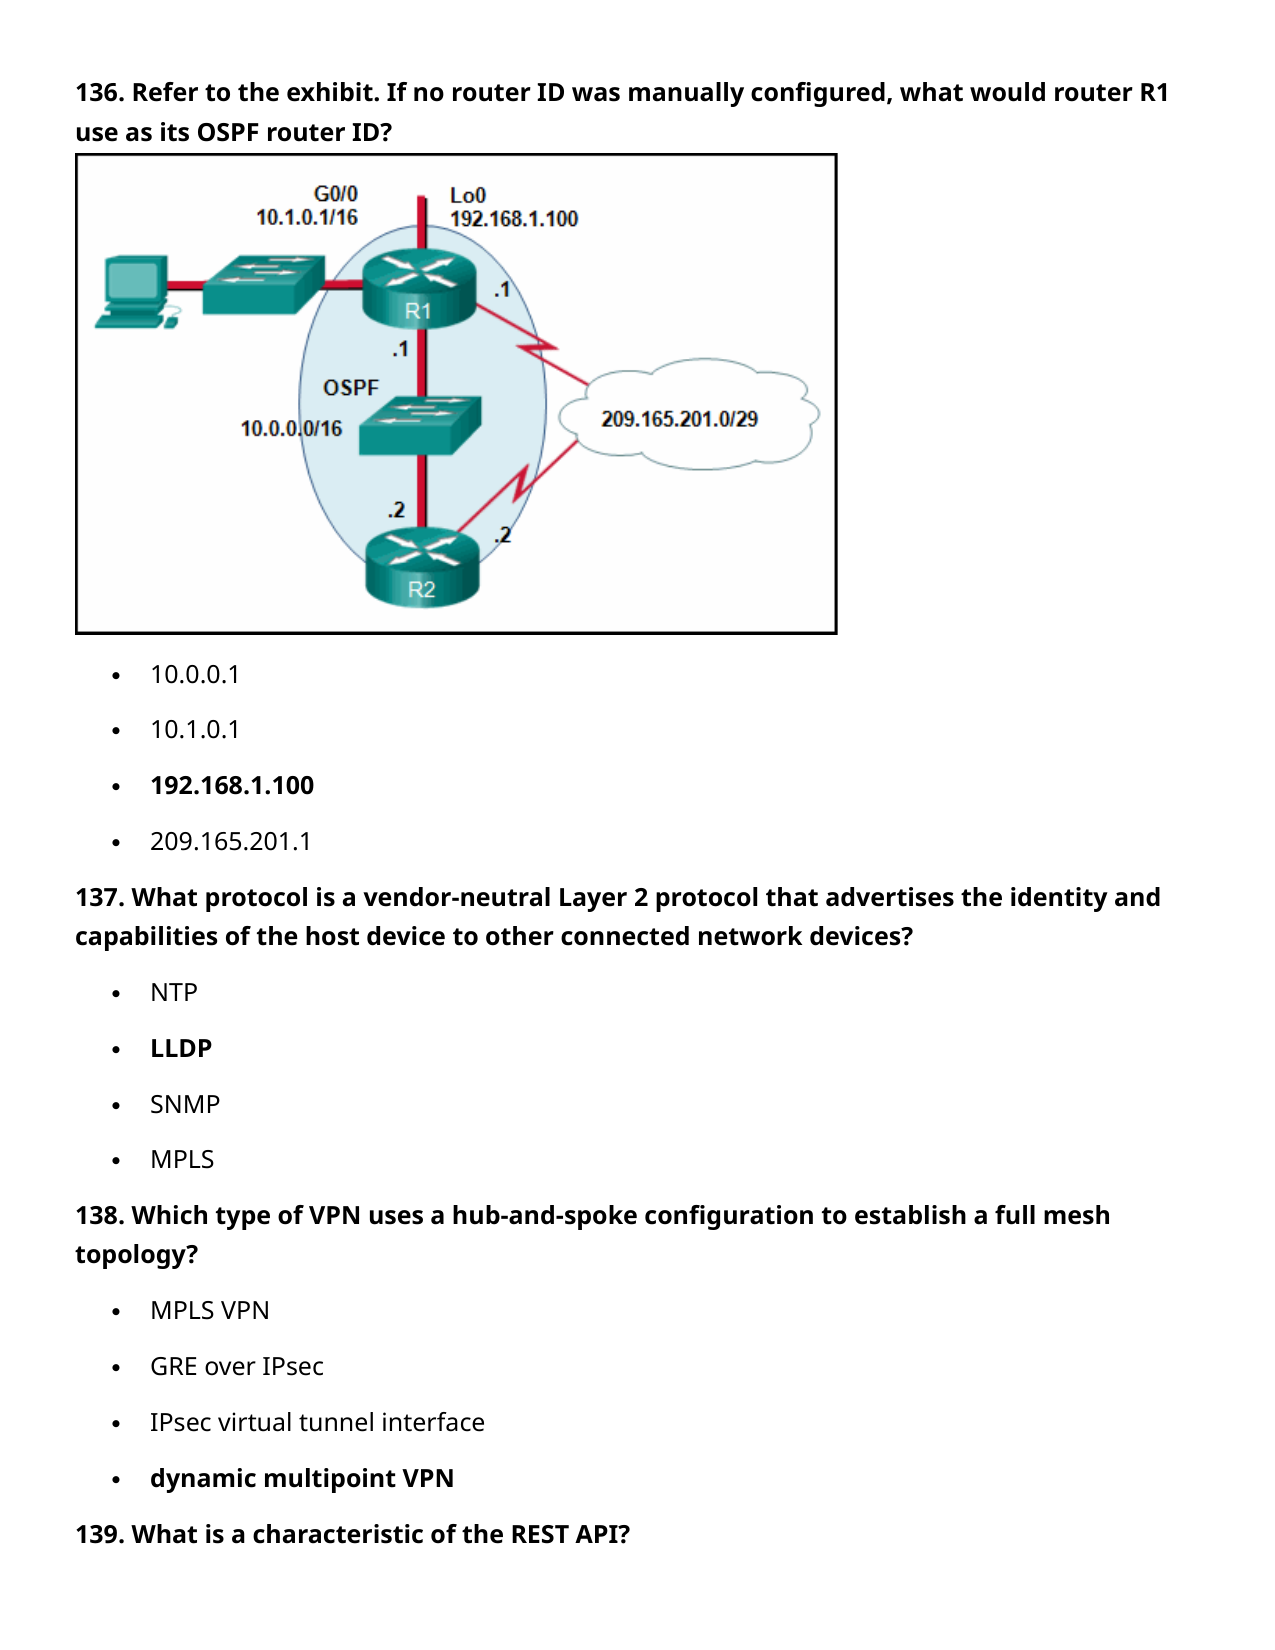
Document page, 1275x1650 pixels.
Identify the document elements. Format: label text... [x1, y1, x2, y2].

picture [75, 153, 838, 635]
list 192.168.1.100 [112, 768, 1200, 802]
list MPLS [112, 1142, 1200, 1176]
list 10.1.0.1 [112, 712, 1200, 746]
list dynamic multipoint VPN [112, 1461, 1200, 1494]
list IPsec virtual tunnel interface [112, 1405, 1200, 1439]
text 137. What protocol is a vendor-neutral Layer 2 protocol that advertises the identity and capabilities of the host device to other connected network devices? [75, 880, 1200, 953]
list MPLS VPN [112, 1293, 1200, 1327]
list GRE over IPsec [112, 1349, 1200, 1383]
list SNMP [112, 1086, 1200, 1120]
list 10.0.0.1 [112, 656, 1200, 690]
text 138. Which type of VPN uses a hub-and-spoke configuration to establish a full mesh topology? [75, 1198, 1200, 1271]
list 209.165.201.1 [112, 824, 1200, 858]
text 139. What is a characteristic of the REST API? [75, 1516, 1200, 1550]
list NTP [112, 975, 1200, 1009]
list LLDP [112, 1031, 1200, 1064]
